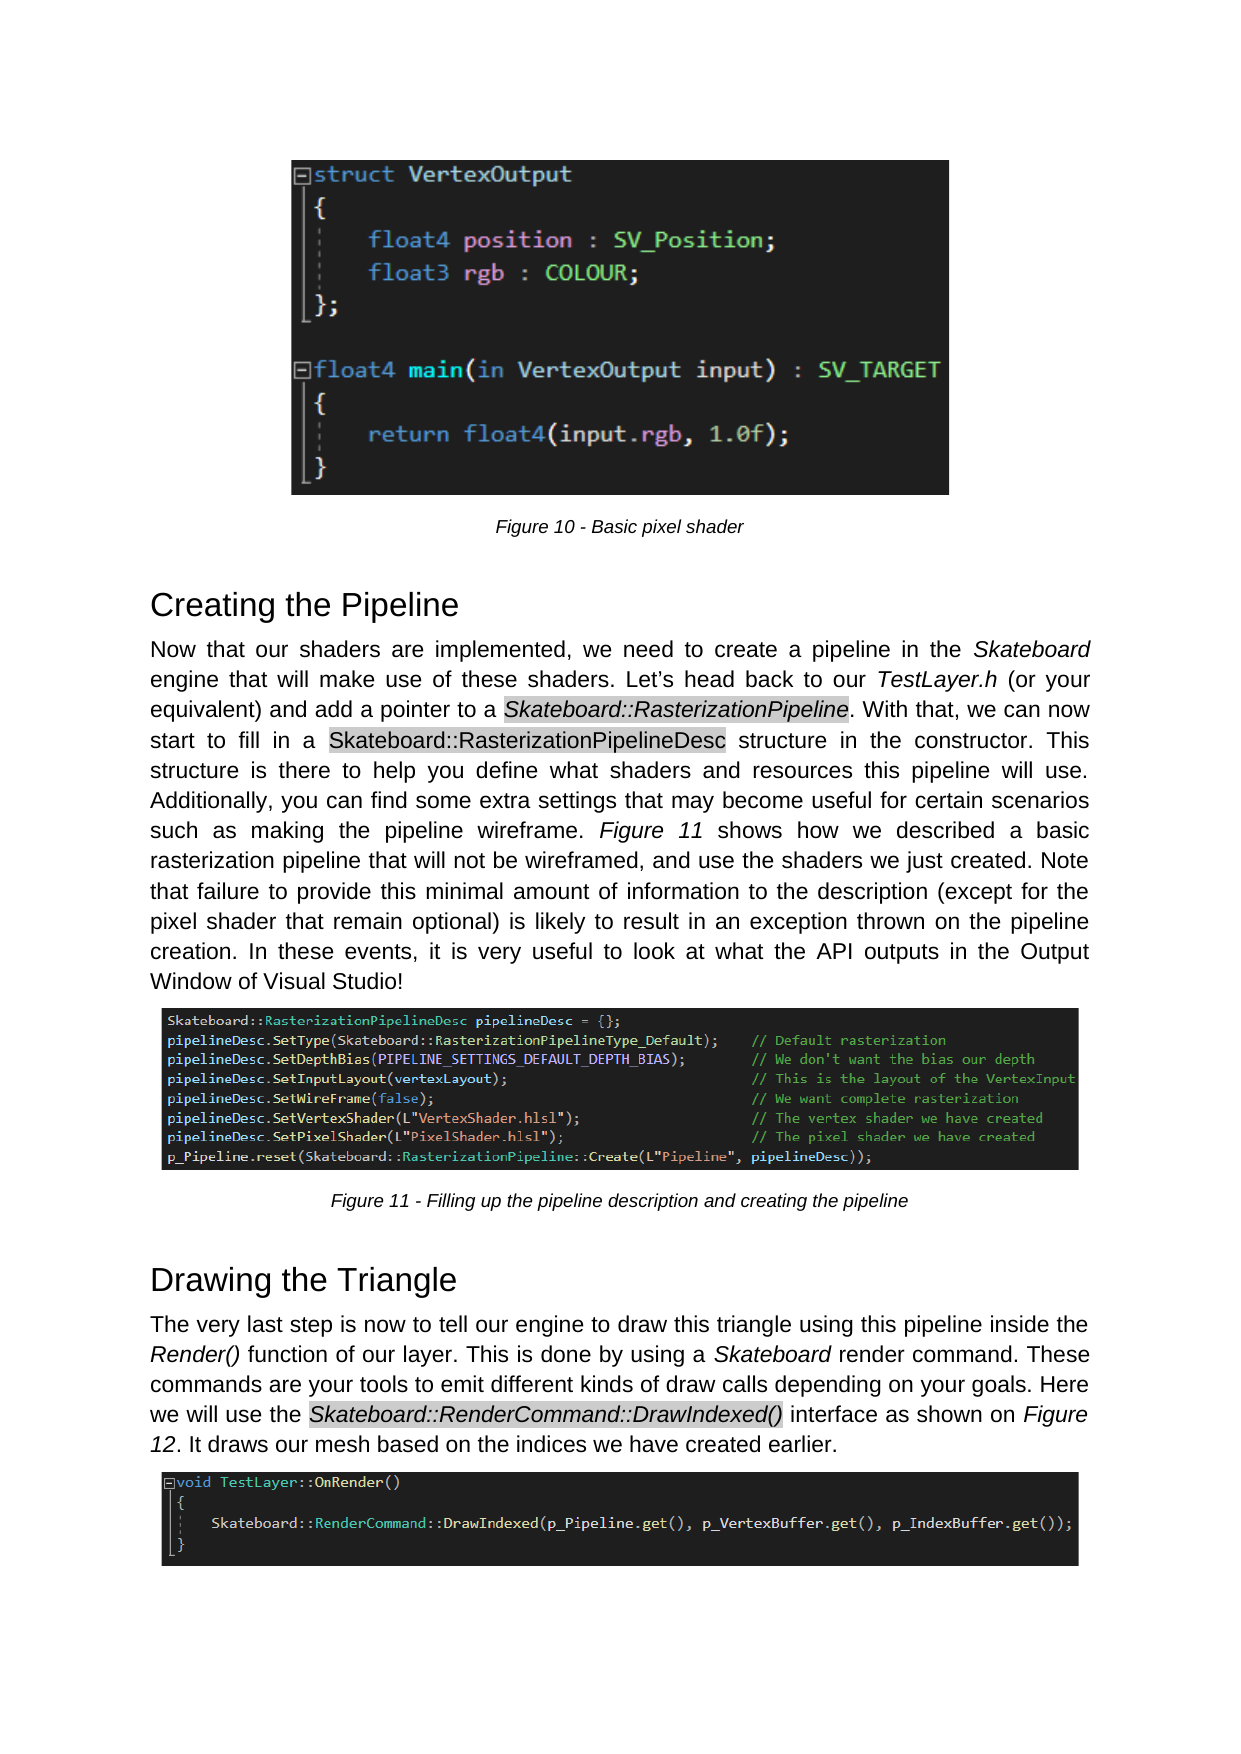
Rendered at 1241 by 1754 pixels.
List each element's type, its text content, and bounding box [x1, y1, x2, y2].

subtitle Drawing the Triangle [150, 1260, 1090, 1298]
table_cell Figure 11 - Filling up the pipeline description and creating the pipeline [150, 1180, 1091, 1222]
text The very last step is now to tell our engine to draw this triangle using this pipeline inside the Render() function of our layer. This is done by using a Skateboard render command. These commands are your tools to emit different kinds of draw calls depending on your goals. Here we will use the Skateboard::RenderCommand::DrawIndexed() interface as shown on Figure 12. It draws our mesh based on the indices we have created earlier. [150, 1311, 1090, 1458]
picture [161, 1472, 1079, 1566]
table_header [150, 150, 1091, 505]
table_header [150, 999, 1091, 1180]
table_header [150, 1462, 1091, 1576]
picture [291, 160, 950, 495]
table_cell Figure 10 - Basic pixel shader [150, 505, 1091, 548]
picture [161, 1008, 1079, 1170]
subtitle Creating the Pipeline [150, 585, 1090, 623]
text Now that our shaders are implemented, we need to create a pipeline in the Skateboard engine that will make use of these shaders. Let’s head back to our TestLayer.h (or your equivalent) and add a pointer to a Skateboard::RasterizationPipeline. With that, we can now start to fill in a Skateboard::RasterizationPipelineDesc structure in the constructor. This structure is there to help you define what shaders and resources this pipeline will use. Additionally, you can find some extra settings that may become useful for certain scenarios such as making the pipeline wireframe. Figure 11 shows how we described a basic rasterization pipeline that will not be wireframed, and use the shaders we just created. Note that failure to provide this minimal amount of information to the description (except for the pixel shader that remain optional) is likely to result in an exception thrown on the pipeline creation. In these events, it is very useful to look at what the API outputs in the Output Window of Visual Studio! [150, 636, 1090, 995]
